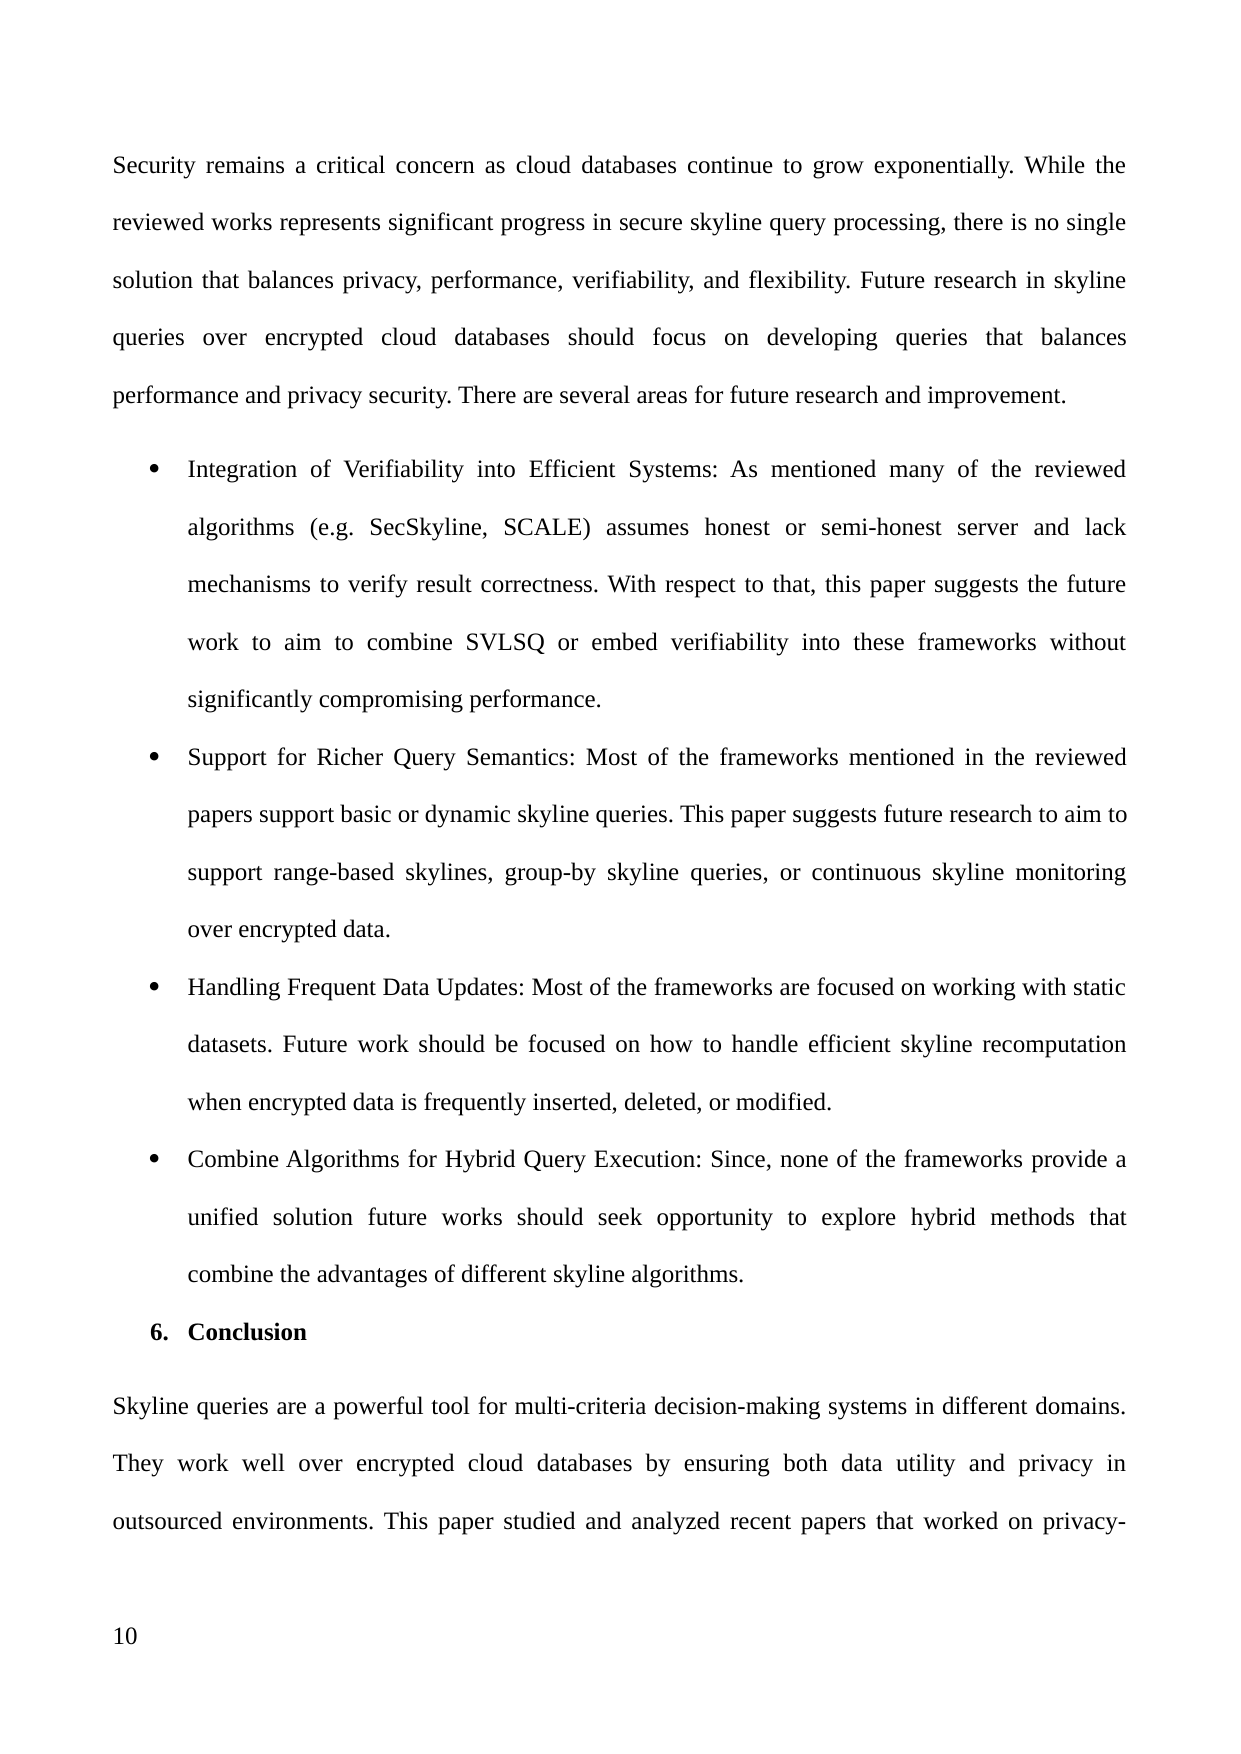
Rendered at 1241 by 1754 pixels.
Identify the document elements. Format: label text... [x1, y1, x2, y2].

list Conclusion [150, 1317, 1128, 1345]
list Integration of Verifiability into Efficient Systems: As mentioned many of the reviewed algorithms (e.g. SecSkyline, SCALE) assumes honest or semi-honest server and lack mechanisms to verify result correctness. With respect to that, this paper suggests the future work to aim to combine SVLSQ or embed verifiability into these frameworks without significantly compromising performance. [150, 454, 1128, 713]
list Support for Richer Query Semantics: Most of the frameworks mentioned in the reviewed papers support basic or dynamic skyline queries. This paper suggests future research to aim to support range-based skylines, group-by skyline queries, or continuous skyline monitoring over encrypted data. [150, 742, 1128, 943]
text Security remains a critical concern as cloud databases continue to grow exponentially. While the reviewed works represents significant progress in secure skyline query processing, there is no single solution that balances privacy, performance, verifiability, and flexibility. Future research in skyline queries over encrypted cloud databases should focus on developing queries that balances performance and privacy security. There are several areas for future research and improvement. [112, 150, 1128, 409]
list Handling Frequent Data Updates: Most of the frameworks are focused on working with static datasets. Future work should be focused on how to handle efficient skyline recomputation when encrypted data is frequently inserted, deleted, or modified. [150, 972, 1128, 1115]
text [112, 1391, 1128, 1534]
list Combine Algorithms for Hybrid Query Execution: Since, none of the frameworks provide a unified solution future works should seek opportunity to explore hybrid methods that combine the advantages of different skyline algorithms. [150, 1144, 1128, 1288]
